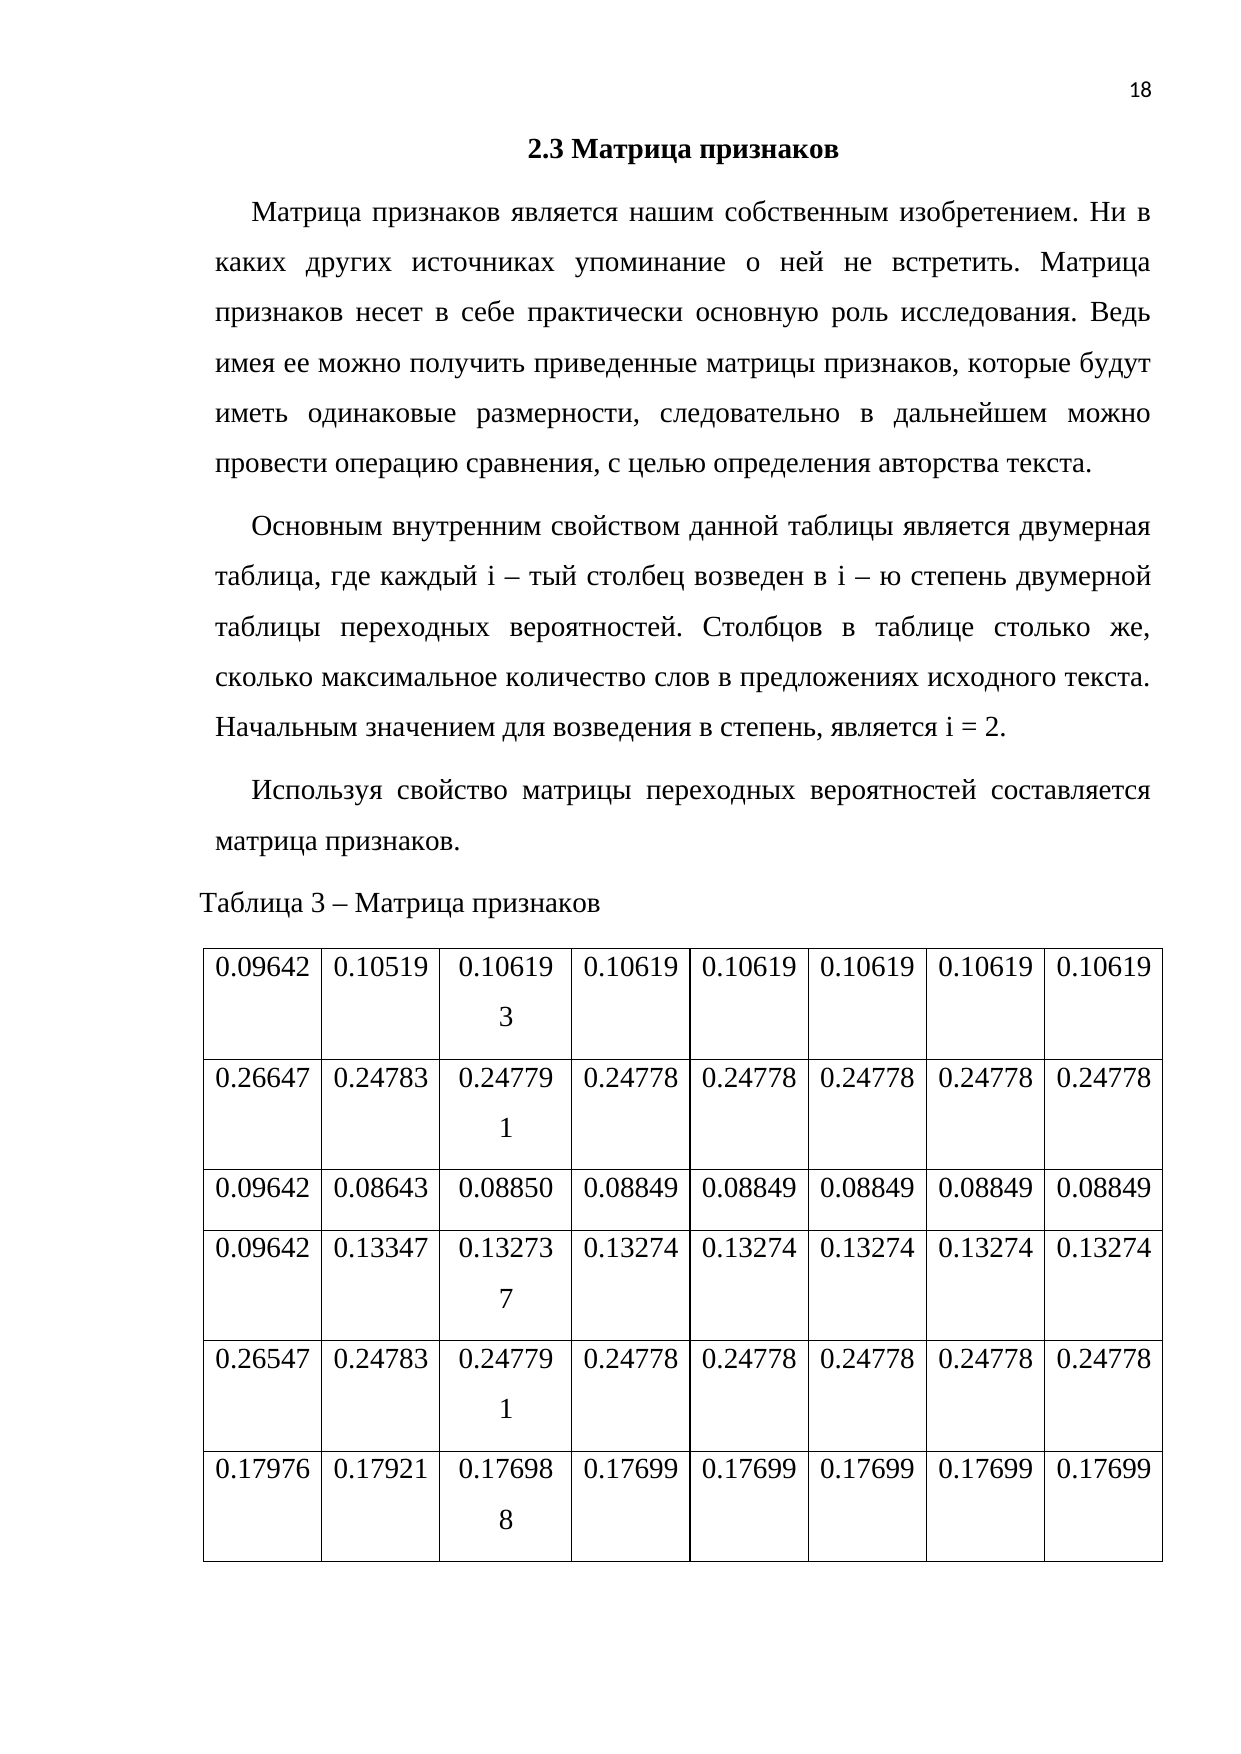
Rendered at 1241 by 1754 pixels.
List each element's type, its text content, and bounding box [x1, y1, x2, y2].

table_cell 0.09642 [204, 1170, 321, 1229]
table_cell 0.26647 [204, 1060, 321, 1169]
table_cell 0.17699 [927, 1452, 1044, 1561]
table_cell 0.24778 [927, 1060, 1044, 1169]
table_cell 0.13274 [927, 1231, 1044, 1340]
table_cell 0.09642 [204, 1231, 321, 1340]
table_header 0.10619 [1045, 949, 1162, 1059]
table_header 0.106193 [440, 949, 571, 1059]
table_cell 0.08849 [927, 1170, 1044, 1229]
table_header 0.10619 [809, 949, 926, 1059]
table_cell 0.13274 [572, 1231, 689, 1340]
table_cell 0.24778 [927, 1341, 1044, 1451]
table_cell 0.24778 [809, 1341, 926, 1451]
table_cell 0.13274 [1045, 1231, 1162, 1340]
table_cell 0.17976 [204, 1452, 321, 1561]
table_header 0.09642 [204, 949, 321, 1059]
table_cell 0.08849 [1045, 1170, 1162, 1229]
table_cell 0.26547 [204, 1341, 321, 1451]
table_header 0.10619 [691, 949, 808, 1059]
text Матрица признаков является нашим собственным изобретением. Ни в каких других источниках упоминание о ней не встретить. Матрица признаков несет в себе практически основную роль исследования. Ведь имея ее можно получить приведенные матрицы признаков, которые будут иметь одинаковые размерности, следовательно в дальнейшем можно провести операцию сравнения, с целью определения авторства текста. [215, 194, 1152, 479]
table_cell 0.24778 [572, 1060, 689, 1169]
table_cell 0.17699 [809, 1452, 926, 1561]
table_cell 0.24778 [691, 1341, 808, 1451]
table_cell 0.247791 [440, 1060, 571, 1169]
text 2.3 Матрица признаков [215, 131, 1152, 164]
table_cell 0.17921 [322, 1452, 439, 1561]
table_cell 0.24778 [1045, 1060, 1162, 1169]
table_cell 0.08850 [440, 1170, 571, 1229]
table_cell 0.176988 [440, 1452, 571, 1561]
text Используя свойство матрицы переходных вероятностей составляется матрица признаков. [215, 772, 1152, 856]
table_cell 0.17699 [691, 1452, 808, 1561]
table_cell 0.17699 [572, 1452, 689, 1561]
table_cell 0.24778 [809, 1060, 926, 1169]
table_cell 0.13347 [322, 1231, 439, 1340]
table_cell 0.13274 [809, 1231, 926, 1340]
table_cell 0.24778 [572, 1341, 689, 1451]
table_cell 0.08643 [322, 1170, 439, 1229]
table_header 0.10519 [322, 949, 439, 1059]
table_cell 0.24778 [1045, 1341, 1162, 1451]
table_cell 0.132737 [440, 1231, 571, 1340]
table_cell 0.24778 [691, 1060, 808, 1169]
table_header 0.10619 [927, 949, 1044, 1059]
table_cell 0.17699 [1045, 1452, 1162, 1561]
text Таблица 3 – Матрица признаков [177, 885, 1152, 919]
table_cell 0.08849 [691, 1170, 808, 1229]
table_cell 0.24783 [322, 1060, 439, 1169]
table_cell 0.08849 [572, 1170, 689, 1229]
text Основным внутренним свойством данной таблицы является двумерная таблица, где каждый i – тый столбец возведен в i – ю степень двумерной таблицы переходных вероятностей. Столбцов в таблице столько же, сколько максимальное количество слов в предложениях исходного текста. Начальным значением для возведения в степень, является i = 2. [215, 508, 1152, 743]
table_cell 0.247791 [440, 1341, 571, 1451]
table_cell 0.08849 [809, 1170, 926, 1229]
table_header 0.10619 [572, 949, 689, 1059]
table_cell 0.24783 [322, 1341, 439, 1451]
table_cell 0.13274 [691, 1231, 808, 1340]
